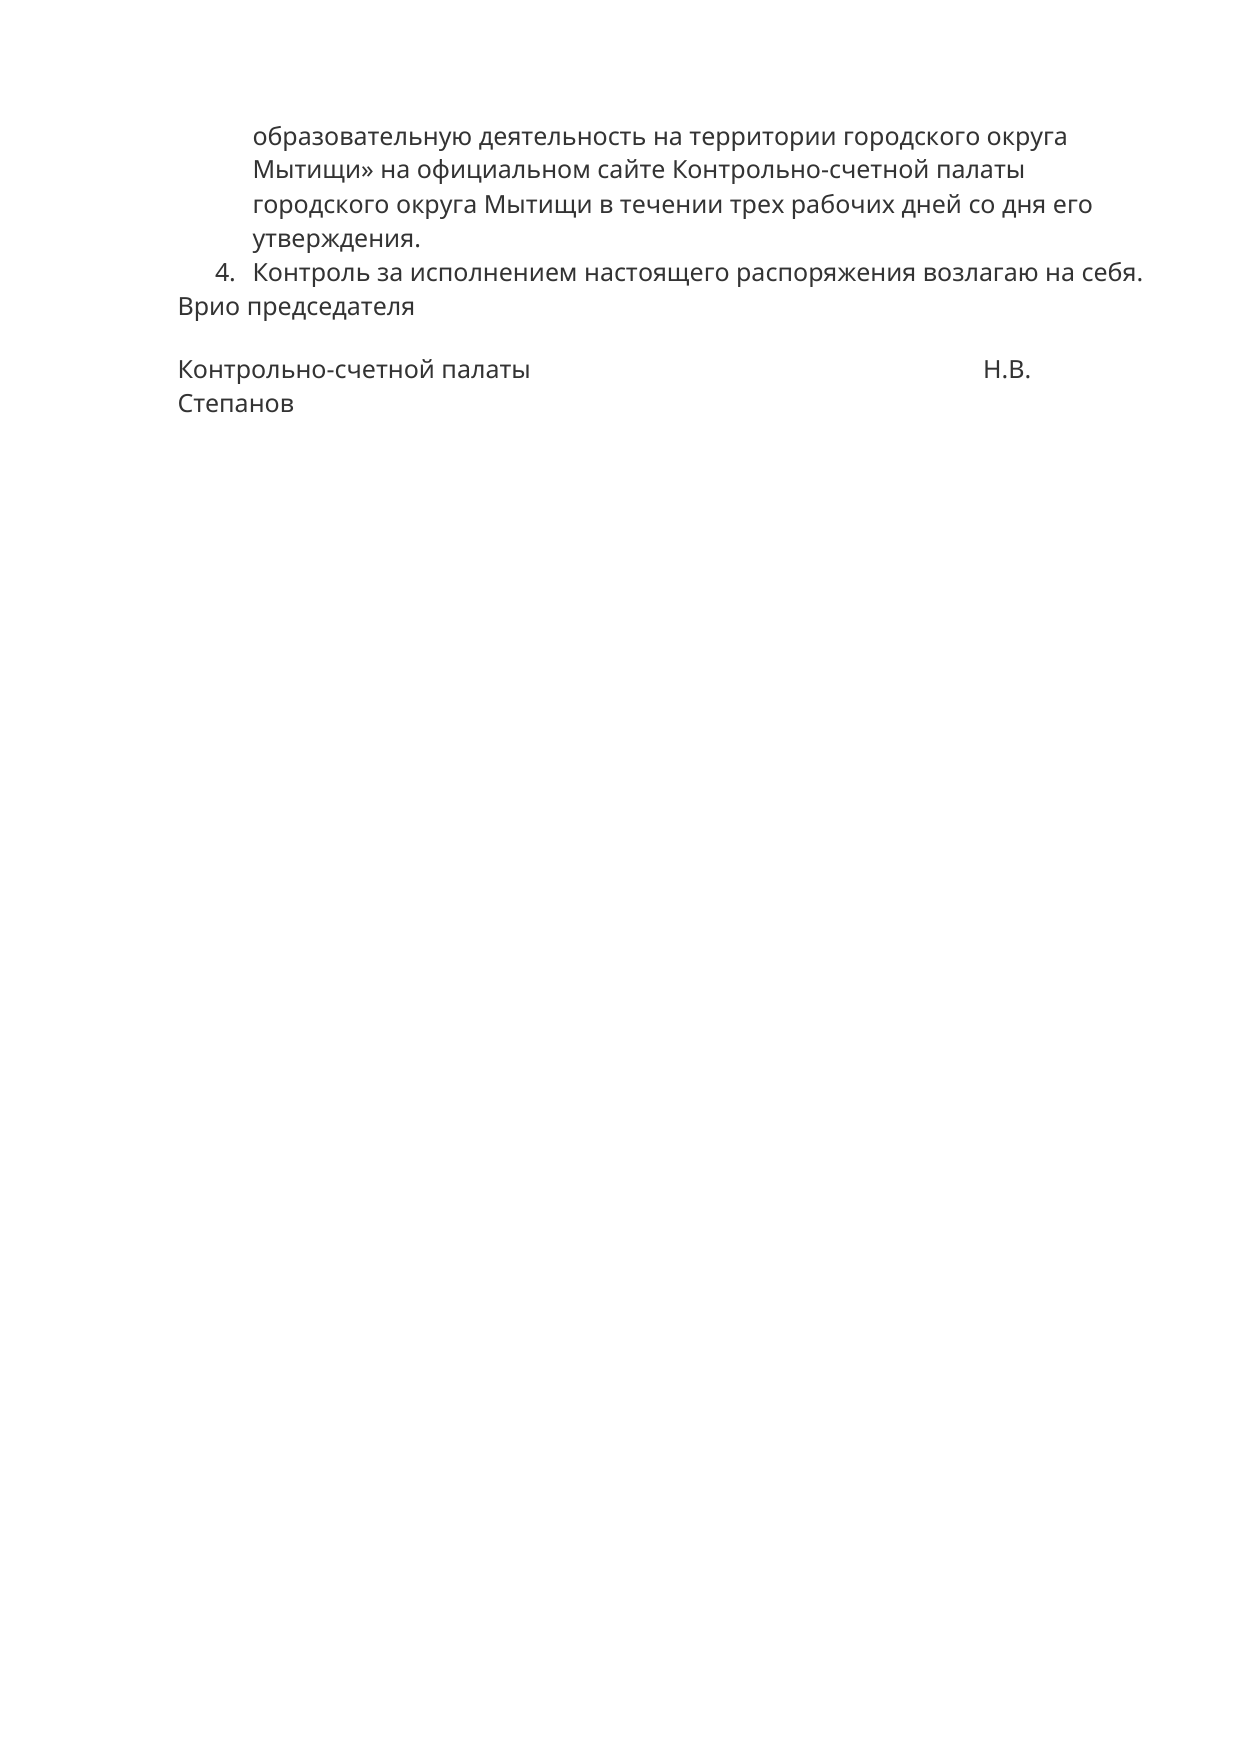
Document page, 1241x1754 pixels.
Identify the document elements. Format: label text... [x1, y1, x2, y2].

text Врио председателя [177, 288, 1152, 322]
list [215, 118, 1152, 254]
list Контроль за исполнением настоящего распоряжения возлагаю на себя. [215, 254, 1152, 288]
text Контрольно-счетной палаты Н.В. Степанов [177, 352, 1152, 420]
